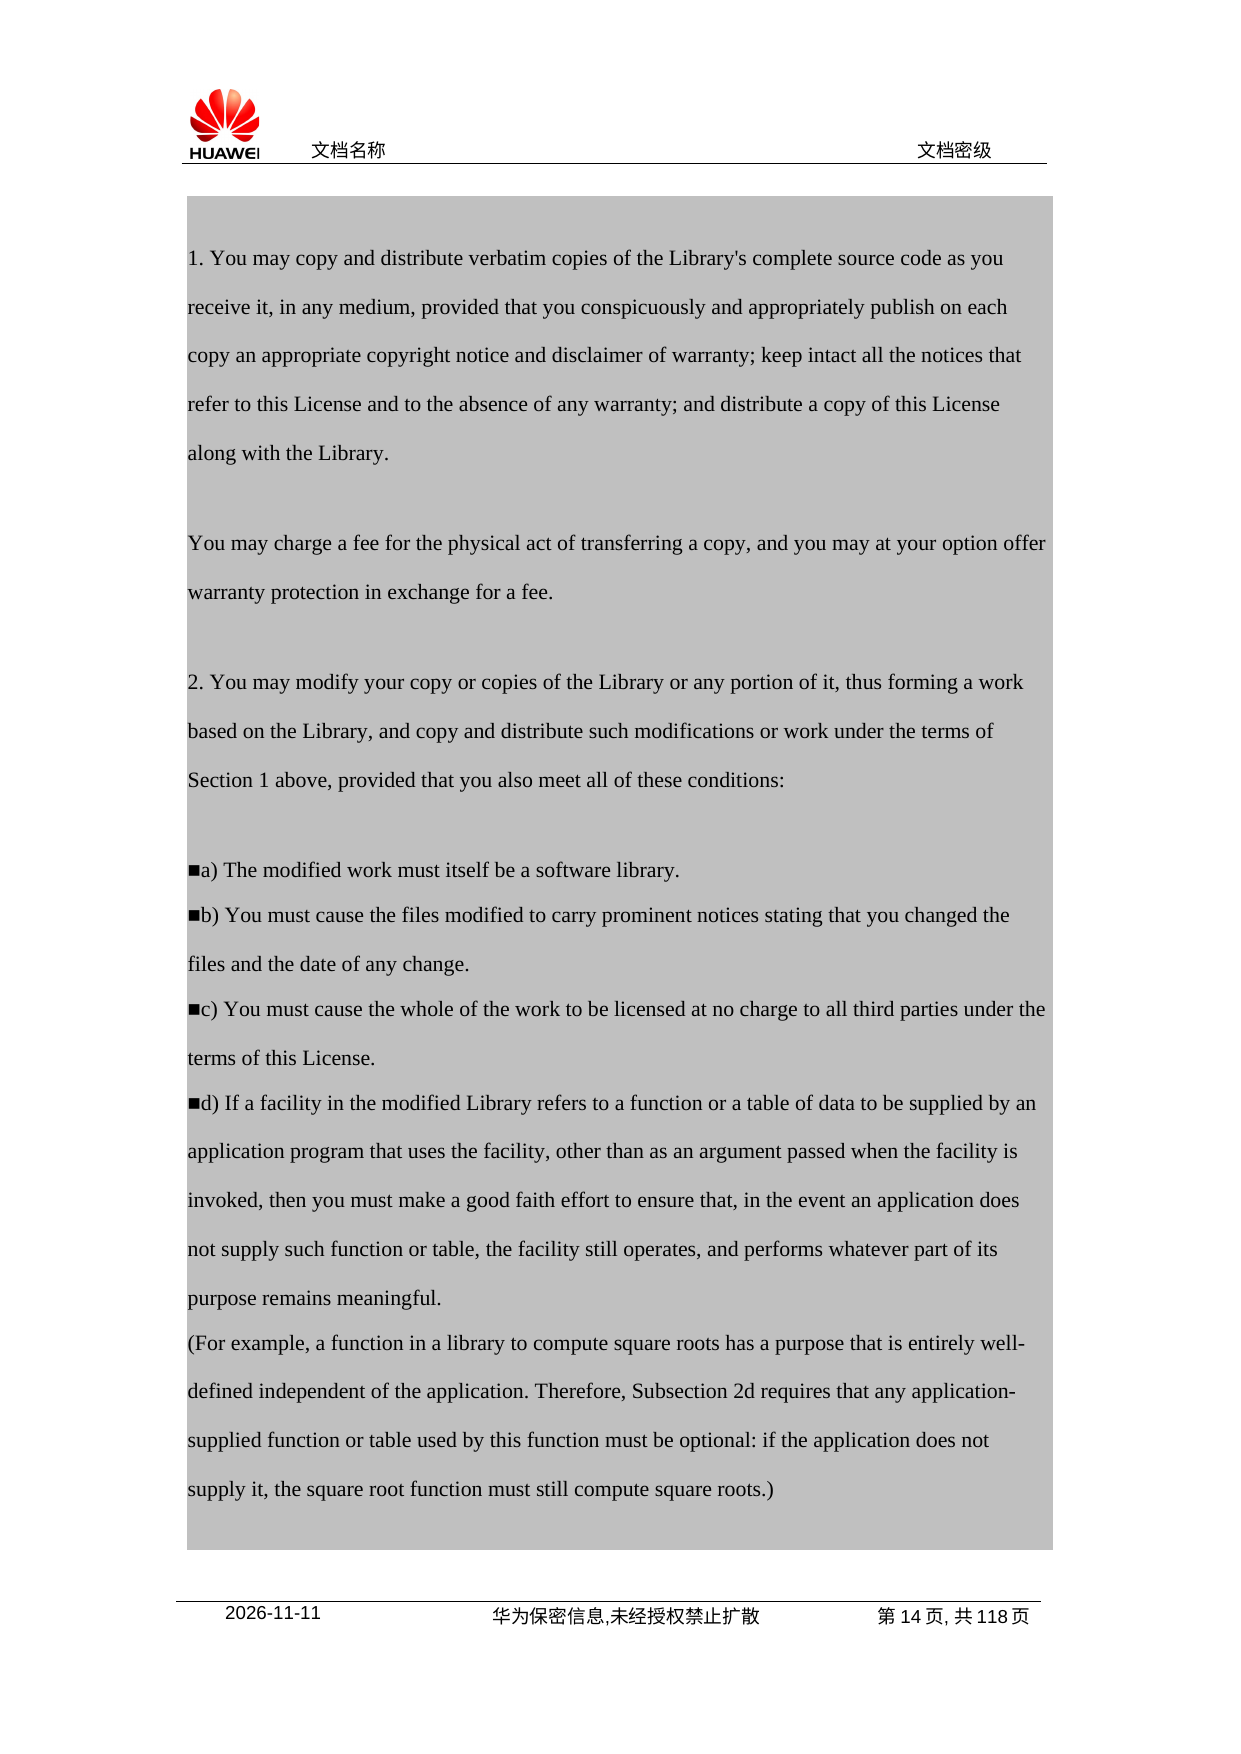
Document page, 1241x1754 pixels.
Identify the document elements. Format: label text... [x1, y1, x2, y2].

text You may charge a fee for the physical act of transferring a copy, and you may at your option offer warranty protection in exchange for a fee. [187, 527, 1053, 608]
text (For example, a function in a library to compute square roots has a purpose that is entirely well-defined independent of the application. Therefore, Subsection 2d requires that any application-supplied function or table used by this function must be optional: if the application does not supply it, the square root function must still compute square roots.) [187, 1326, 1053, 1505]
text 1. You may copy and distribute verbatim copies of the Library's complete source code as you receive it, in any medium, provided that you conspicuously and appropriately publish on each copy an appropriate copyright notice and disclaimer of warranty; keep intact all the notices that refer to this License and to the absence of any warranty; and distribute a copy of this License along with the Library. [187, 241, 1053, 469]
text ■c) You must cause the whole of the work to be licensed at no charge to all third parties under the terms of this License. [187, 992, 1053, 1073]
text ■d) If a facility in the modified Library refers to a function or a table of data to be supplied by an application program that uses the facility, other than as an argument passed when the facility is invoked, then you must make a good faith effort to ensure that, in the event an application does not supply such function or table, the facility still operates, and performs whatever part of its purpose remains meaningful. [187, 1086, 1053, 1313]
text 2. You may modify your copy or copies of the Library or any portion of it, thus forming a work based on the Library, and copy and distribute such modifications or work under the terms of Section 1 above, provided that you also meet all of these conditions: [187, 666, 1053, 796]
text ■a) The modified work must itself be a software library. [187, 853, 1053, 886]
text ■b) You must cause the files modified to carry prominent notices stating that you changed the files and the date of any change. [187, 898, 1053, 979]
picture [190, 89, 260, 159]
